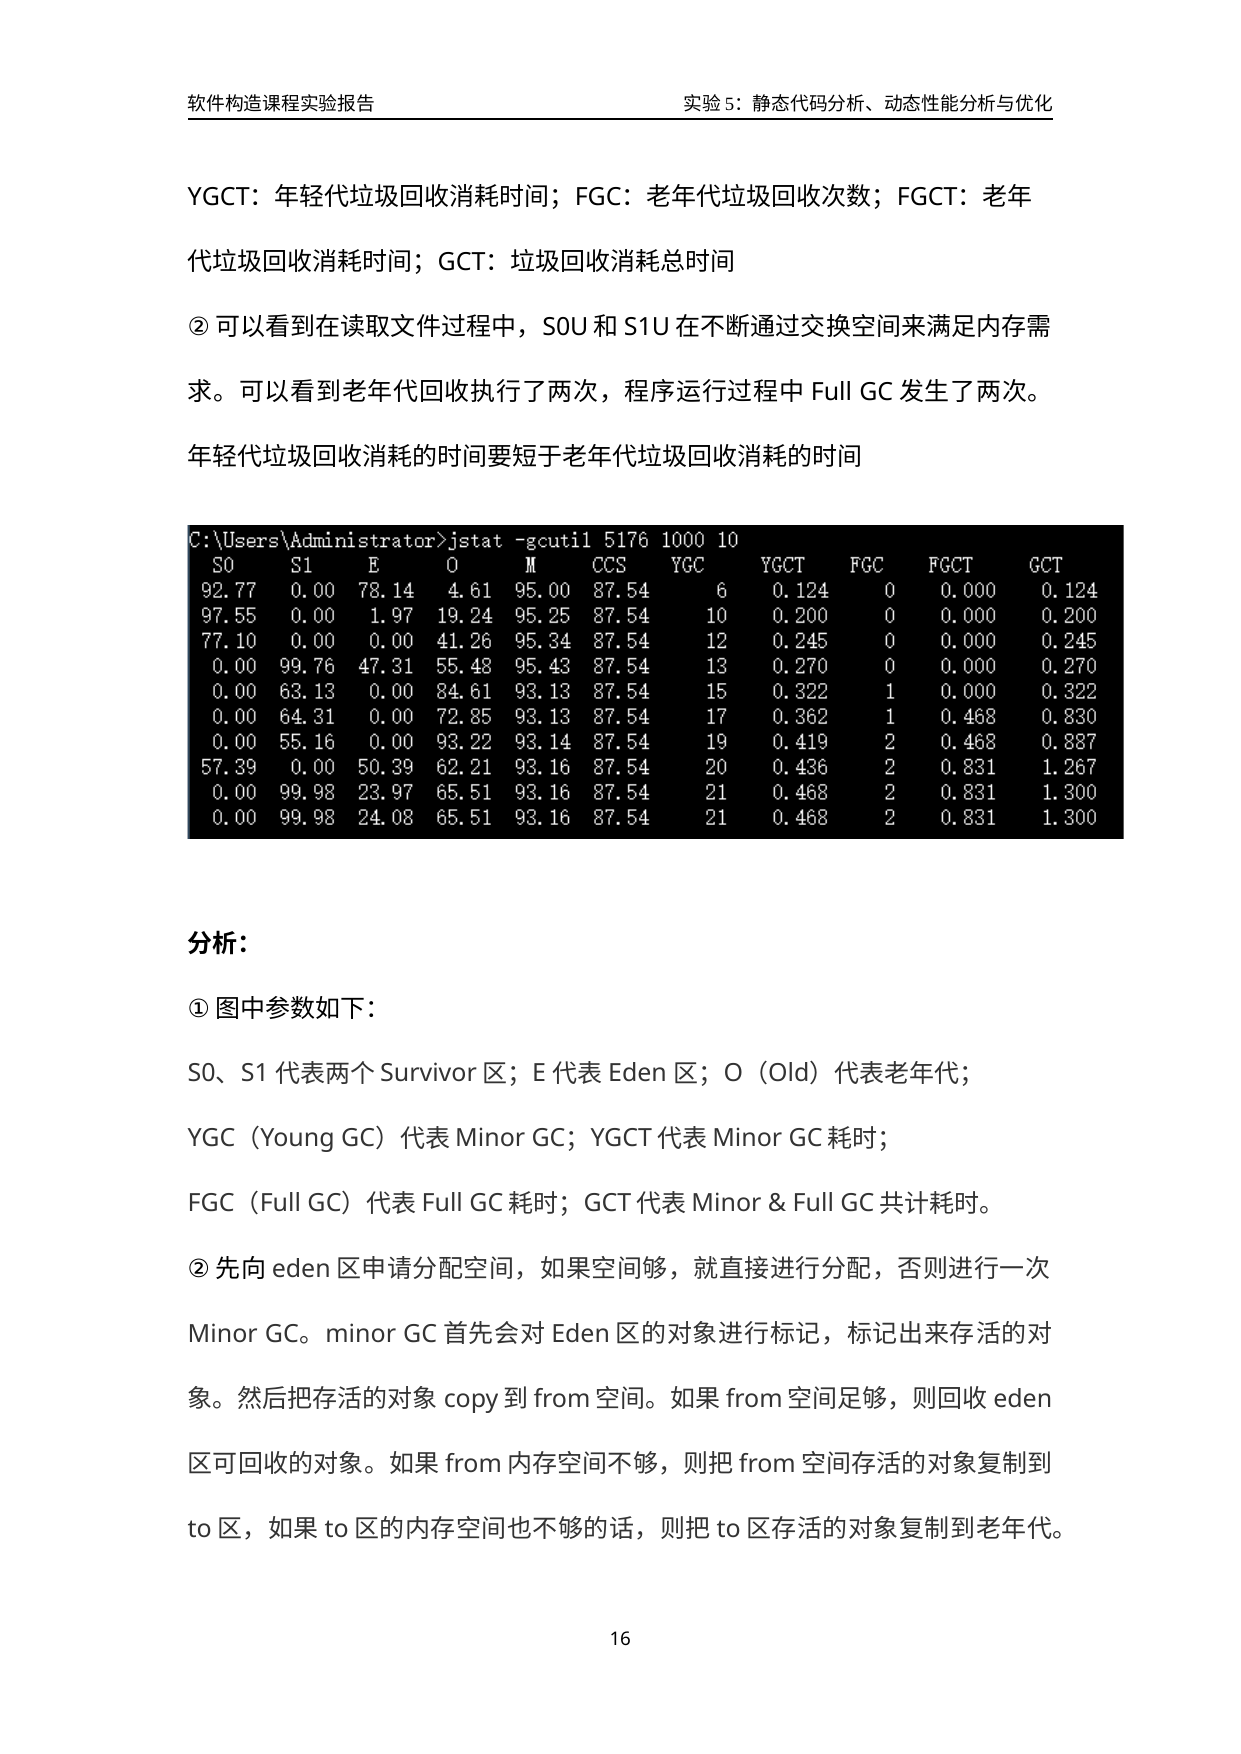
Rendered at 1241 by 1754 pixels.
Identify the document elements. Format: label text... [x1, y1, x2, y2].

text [187, 1525, 1053, 1559]
picture [187, 525, 1124, 839]
text S0、S1 代表两个Survivor区；E 代表 Eden 区；O（Old）代表老年代； [187, 1039, 1053, 1104]
text FGC（Full GC）代表Full GC耗时；GCT代表Minor & Full GC共计耗时。 [187, 1169, 1053, 1234]
text ①图中参数如下： [187, 974, 1053, 1039]
text 分析： [187, 909, 1053, 974]
text ②可以看到在读取文件过程中，S0U和S1U在不断通过交换空间来满足内存需求。可以看到老年代回收执行了两次，程序运行过程中Full GC发生了两次。年轻代垃圾回收消耗的时间要短于老年代垃圾回收消耗的时间 [187, 292, 1053, 487]
text YGCT：年轻代垃圾回收消耗时间；FGC：老年代垃圾回收次数；FGCT：老年代垃圾回收消耗时间；GCT：垃圾回收消耗总时间 [187, 162, 1053, 292]
text YGC（Young GC）代表Minor GC；YGCT代表Minor GC耗时； [187, 1104, 1053, 1169]
